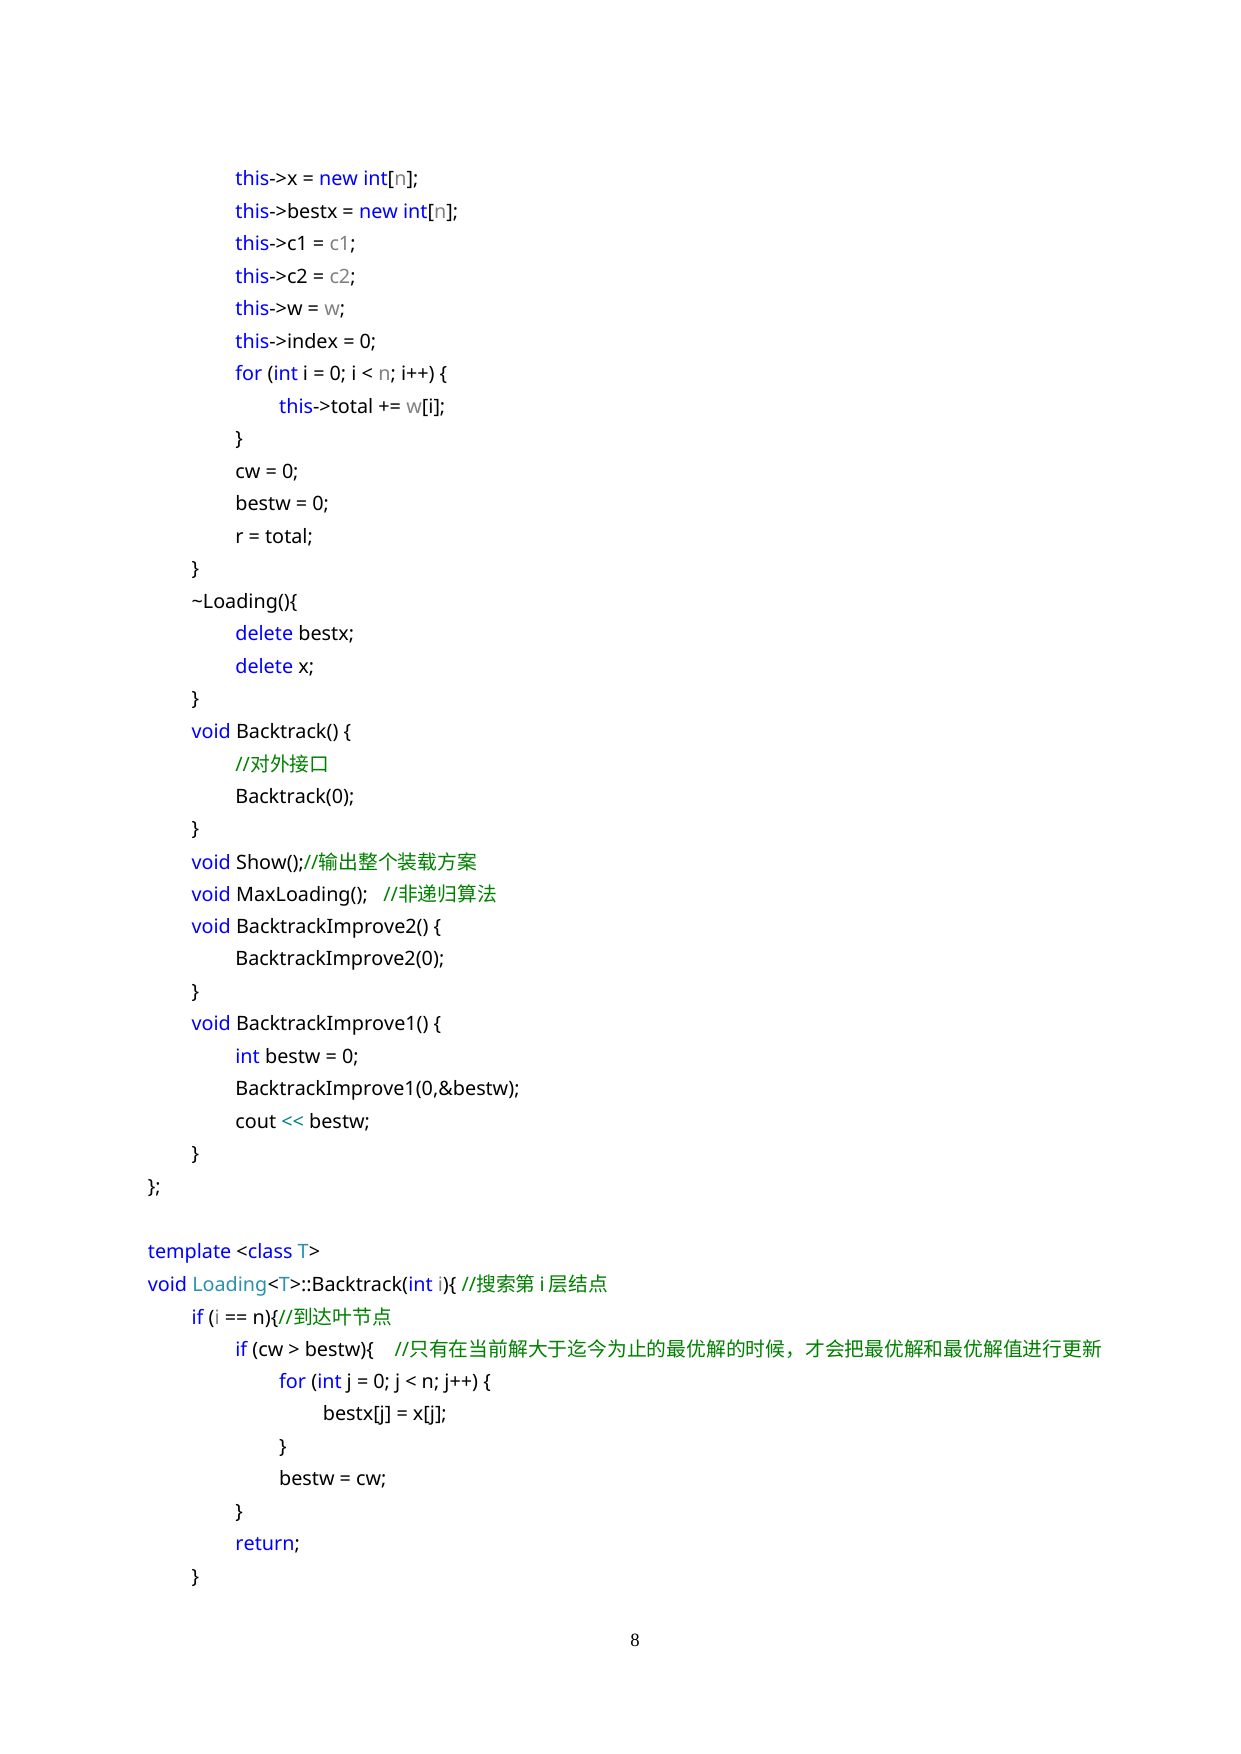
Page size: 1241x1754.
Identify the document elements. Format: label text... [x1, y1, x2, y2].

text this->bestx = new int[n]; [148, 194, 1122, 227]
text this->total += w[i]; [148, 389, 1122, 422]
text cout << bestw; [148, 1104, 1122, 1137]
text } [148, 552, 1122, 584]
text this->x = new int[n]; [148, 162, 1122, 194]
text Backtrack(0); [148, 779, 1122, 812]
text } [148, 812, 1122, 844]
text void MaxLoading(); //非递归算法 [148, 877, 1122, 909]
text delete x; [148, 649, 1122, 682]
text void BacktrackImprove1() { [148, 1007, 1122, 1039]
text } [148, 1429, 1122, 1462]
text template <class T> [148, 1234, 1122, 1267]
text } [148, 1559, 1122, 1592]
text } [148, 682, 1122, 714]
text } [148, 1494, 1122, 1527]
text } [148, 422, 1122, 454]
text for (int j = 0; j < n; j++) { [148, 1364, 1122, 1397]
text r = total; [148, 519, 1122, 552]
text void BacktrackImprove2() { [148, 909, 1122, 942]
text this->c1 = c1; [148, 227, 1122, 259]
text bestw = cw; [148, 1462, 1122, 1494]
text if (cw > bestw){ //只有在当前解大于迄今为止的最优解的时候，才会把最优解和最优解值进行更新 [148, 1332, 1122, 1364]
text int bestw = 0; [148, 1039, 1122, 1072]
text bestx[j] = x[j]; [148, 1397, 1122, 1429]
text } [148, 974, 1122, 1007]
text }; [148, 1169, 1122, 1202]
text bestw = 0; [148, 487, 1122, 519]
text } [148, 1137, 1122, 1169]
text this->index = 0; [148, 324, 1122, 357]
text delete bestx; [148, 617, 1122, 649]
text BacktrackImprove1(0,&bestw); [148, 1072, 1122, 1104]
text BacktrackImprove2(0); [148, 942, 1122, 974]
text this->w = w; [148, 292, 1122, 324]
text void Loading<T>::Backtrack(int i){ //搜索第i层结点 [148, 1267, 1122, 1299]
text cw = 0; [148, 454, 1122, 487]
text void Backtrack() { [148, 714, 1122, 747]
text void Show();//输出整个装载方案 [148, 844, 1122, 877]
text for (int i = 0; i < n; i++) { [148, 357, 1122, 389]
text this->c2 = c2; [148, 259, 1122, 292]
text ~Loading(){ [148, 584, 1122, 617]
text if (i == n){//到达叶节点 [148, 1299, 1122, 1332]
text return; [148, 1527, 1122, 1559]
text //对外接口 [148, 747, 1122, 779]
